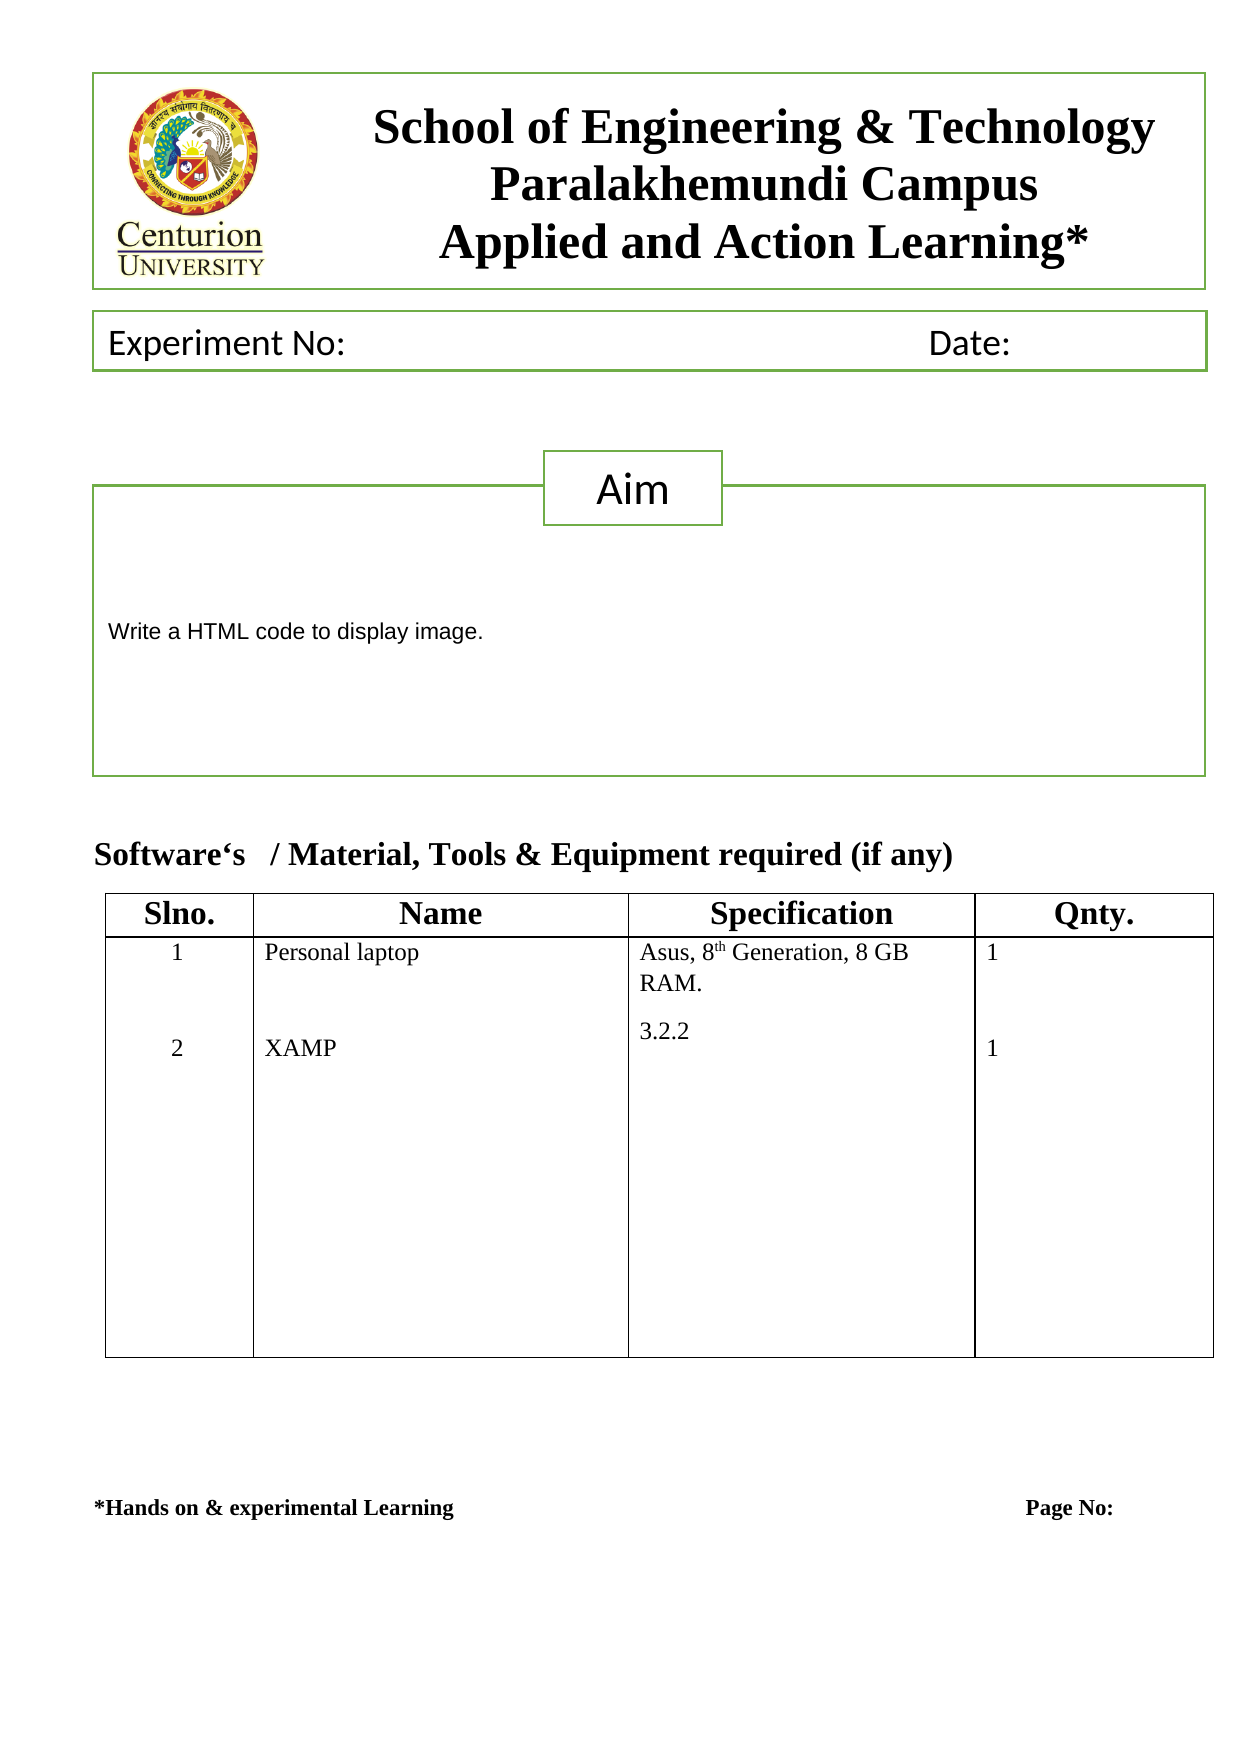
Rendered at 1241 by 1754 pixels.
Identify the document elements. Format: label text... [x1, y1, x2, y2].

table_header Name [254, 894, 628, 936]
picture [111, 86, 269, 279]
table_cell 1 1 [976, 938, 1213, 1357]
table_header Slno. [106, 894, 253, 936]
table_cell Personal laptop XAMP [254, 938, 628, 1357]
table_header Qnty. [976, 894, 1213, 936]
text *Hands on & experimental Learning Page No: [94, 1493, 1118, 1520]
table_header Specification [629, 894, 974, 936]
table_cell 1 2 [106, 938, 253, 1357]
table_cell Asus, 8th Generation, 8 GB RAM. 3.2.2 [629, 938, 974, 1357]
text Software‘s / Material, Tools & Equipment required (if any) [94, 834, 1090, 873]
